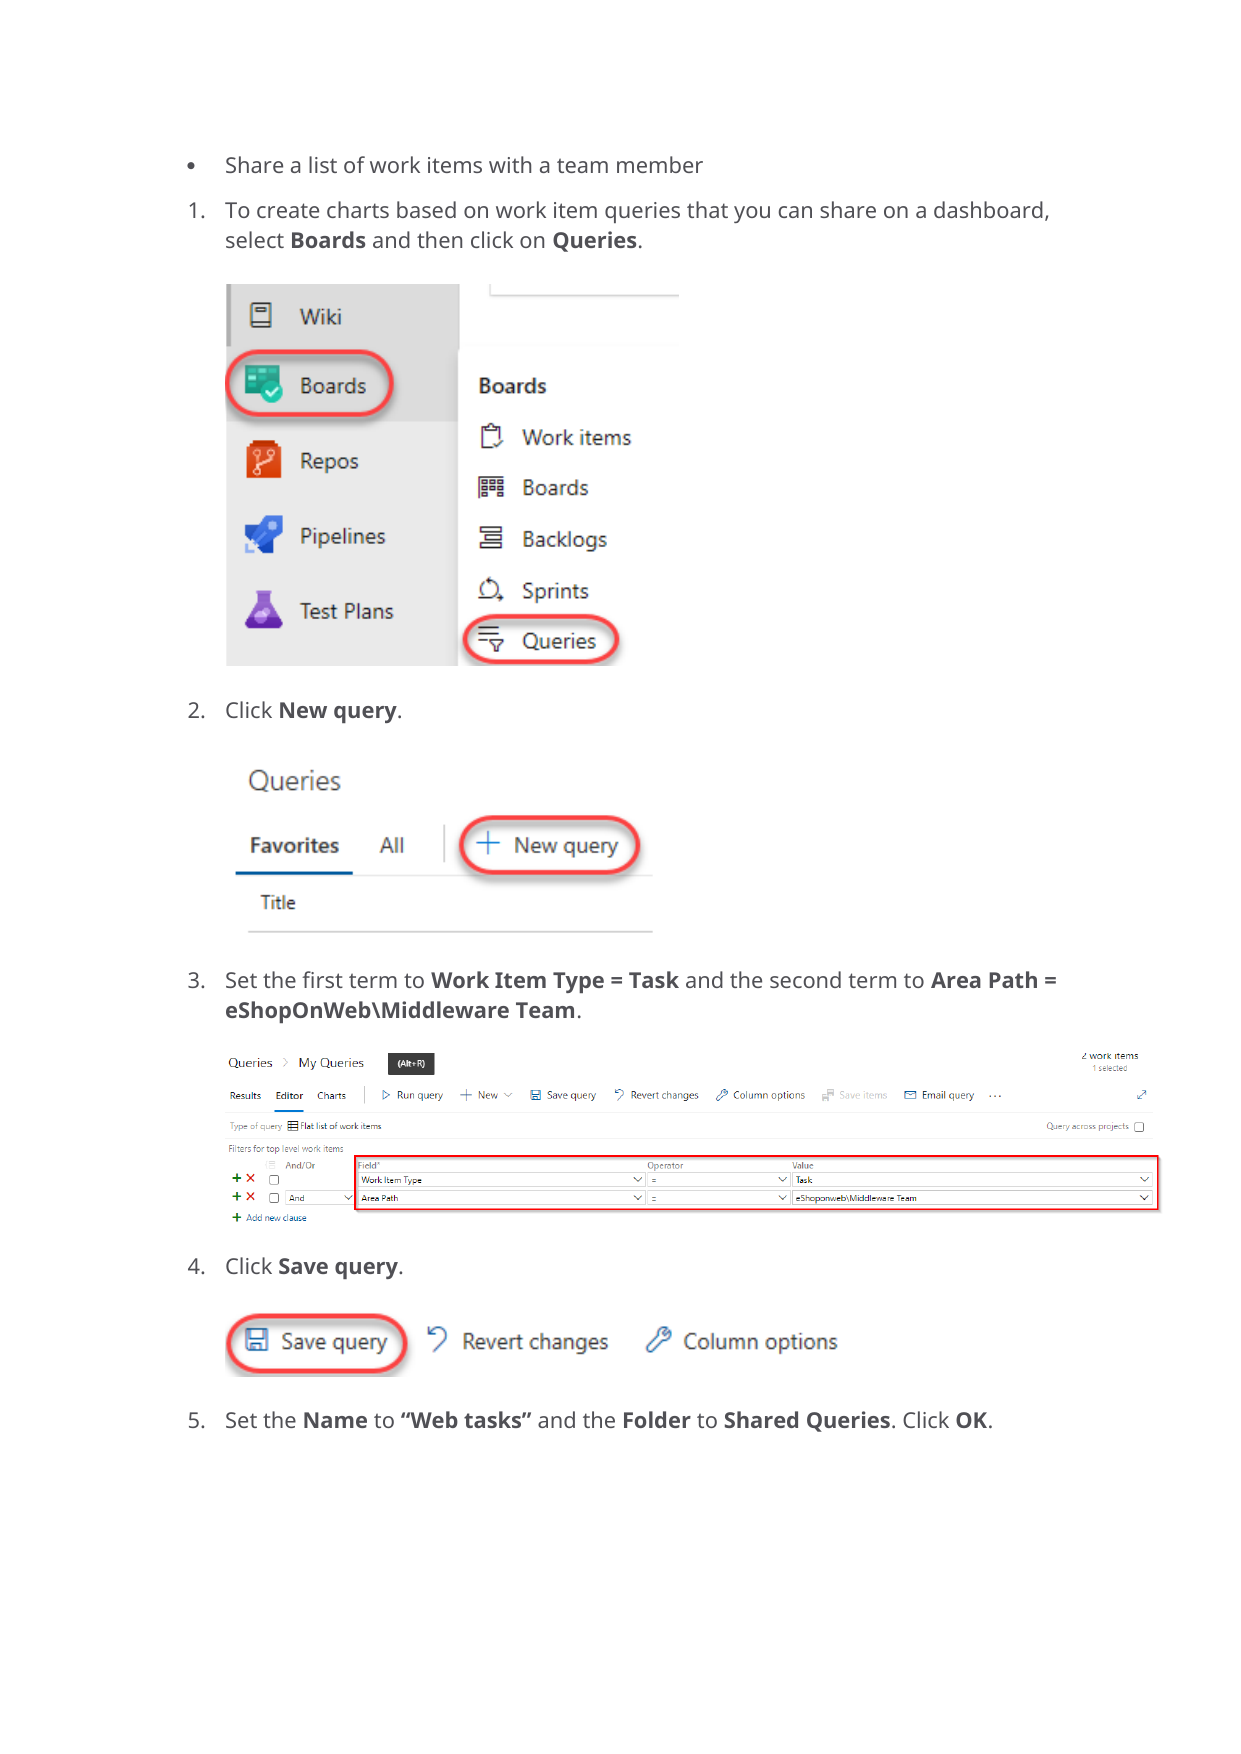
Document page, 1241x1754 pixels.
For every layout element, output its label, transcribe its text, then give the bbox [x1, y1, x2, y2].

list To create charts based on work item queries that you can share on a dashboard, select Boards and then click on Queries. [187, 195, 1090, 255]
list Share a list of work items with a team member [187, 150, 1090, 180]
picture [225, 284, 679, 666]
list Set the Name to “Web tasks” and the Folder to Shared Queries. Click OK. [187, 1405, 1090, 1435]
picture [225, 753, 653, 936]
picture [225, 1053, 1166, 1222]
list Click New query. [187, 694, 1090, 724]
list Set the first term to Work Item Type = Task and the second term to Area Path = eShopOnWeb\Middleware Team. [187, 965, 1090, 1025]
list Click Save query. [187, 1251, 1090, 1281]
picture [225, 1310, 864, 1377]
